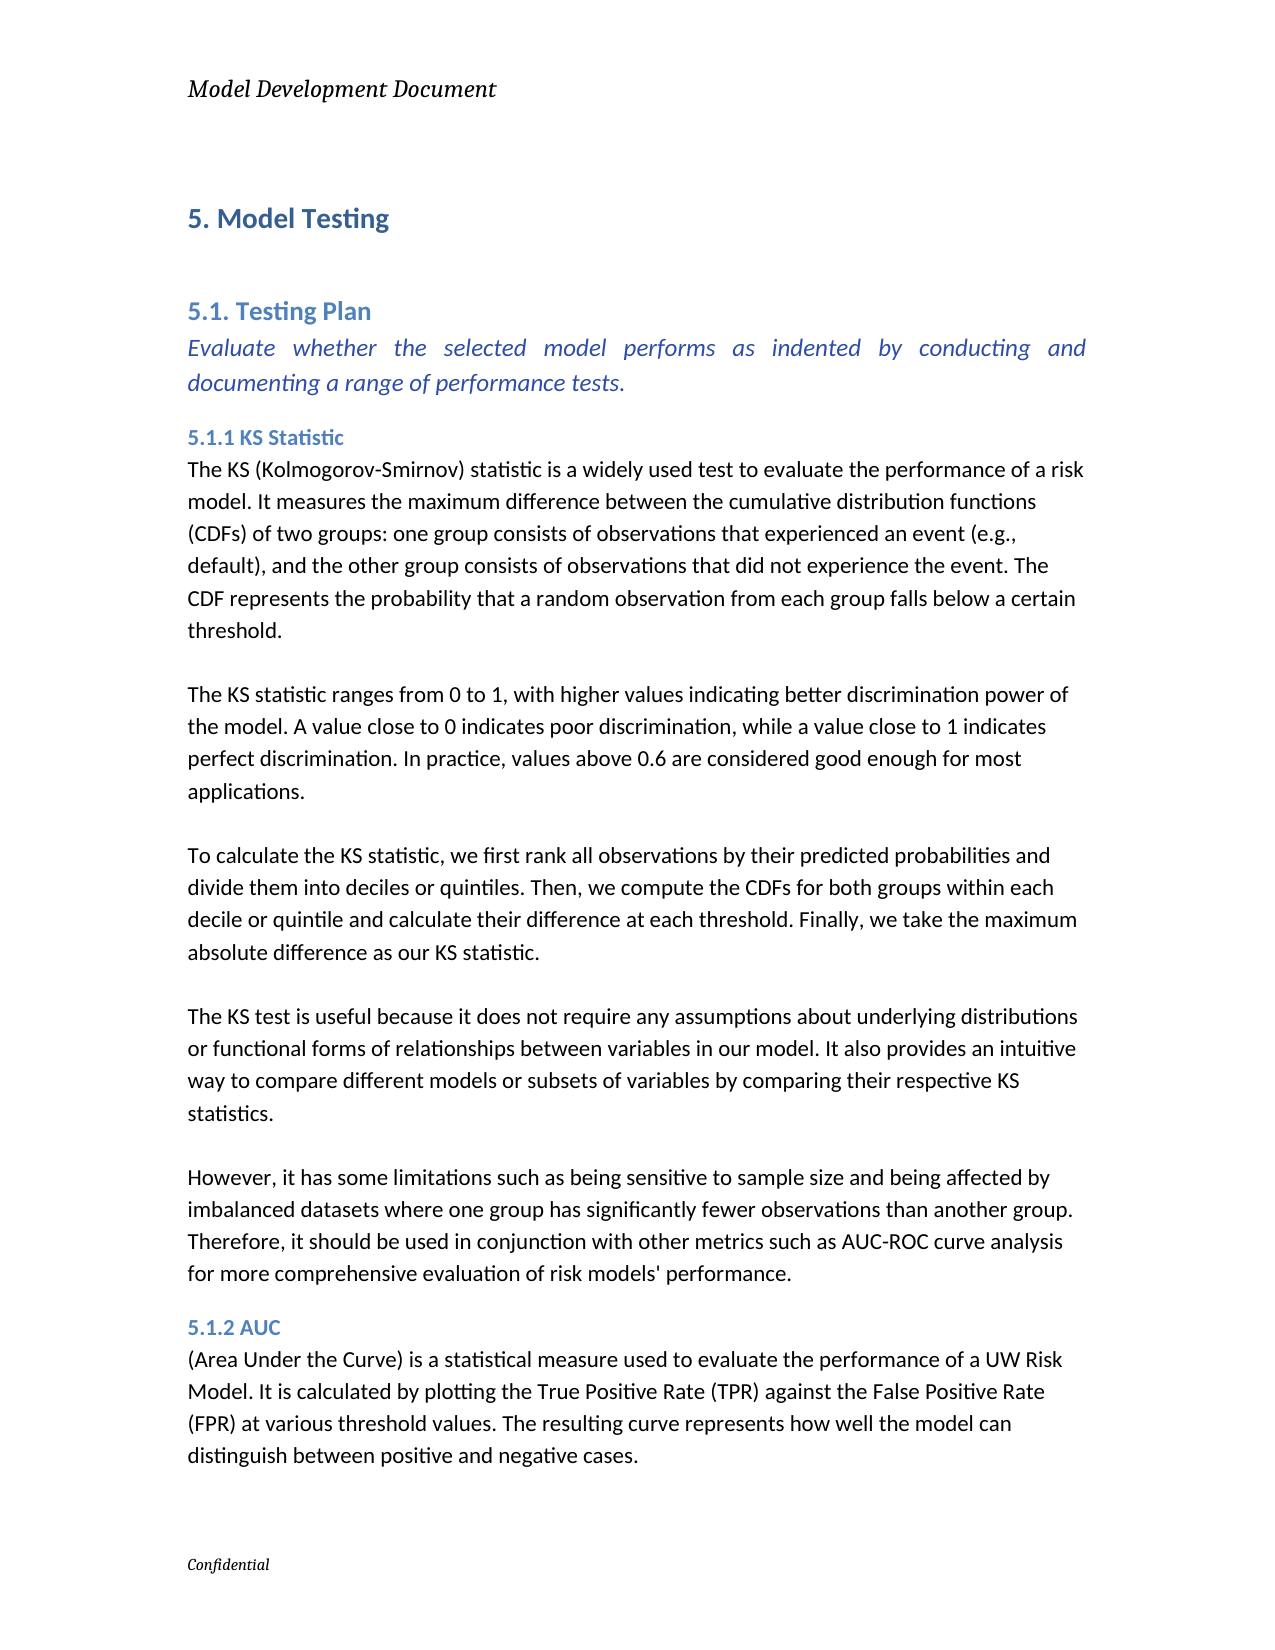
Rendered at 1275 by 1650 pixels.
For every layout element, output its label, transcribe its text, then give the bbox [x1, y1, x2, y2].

subtitle 5.1.1 KS Statistic [187, 423, 1087, 451]
subtitle 5. Model Testing [187, 200, 1087, 236]
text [187, 1345, 1087, 1469]
text Evaluate whether the selected model performs as indented by conducting and documenting a range of performance tests. [187, 332, 1087, 397]
subtitle 5.1. Testing Plan [187, 294, 1087, 327]
subtitle 5.1.2 AUC [187, 1313, 1087, 1341]
text The KS (Kolmogorov-Smirnov) statistic is a widely used test to evaluate the performance of a risk model. It measures the maximum difference between the cumulative distribution functions (CDFs) of two groups: one group consists of observations that experienced an event (e.g., default), and the other group consists of observations that did not experience the event. The CDF represents the probability that a random observation from each group falls below a certain threshold. The KS statistic ranges from 0 to 1, with higher values indicating better discrimination power of the model. A value close to 0 indicates poor discrimination, while a value close to 1 indicates perfect discrimination. In practice, values above 0.6 are considered good enough for most applications. To calculate the KS statistic, we first rank all observations by their predicted probabilities and divide them into deciles or quintiles. Then, we compute the CDFs for both groups within each decile or quintile and calculate their difference at each threshold. Finally, we take the maximum absolute difference as our KS statistic. The KS test is useful because it does not require any assumptions about underlying distributions or functional forms of relationships between variables in our model. It also provides an intuitive way to compare different models or subsets of variables by comparing their respective KS statistics. However, it has some limitations such as being sensitive to sample size and being affected by imbalanced datasets where one group has significantly fewer observations than another group. Therefore, it should be used in conjunction with other metrics such as AUC-ROC curve analysis for more comprehensive evaluation of risk models' performance. [187, 455, 1087, 1288]
